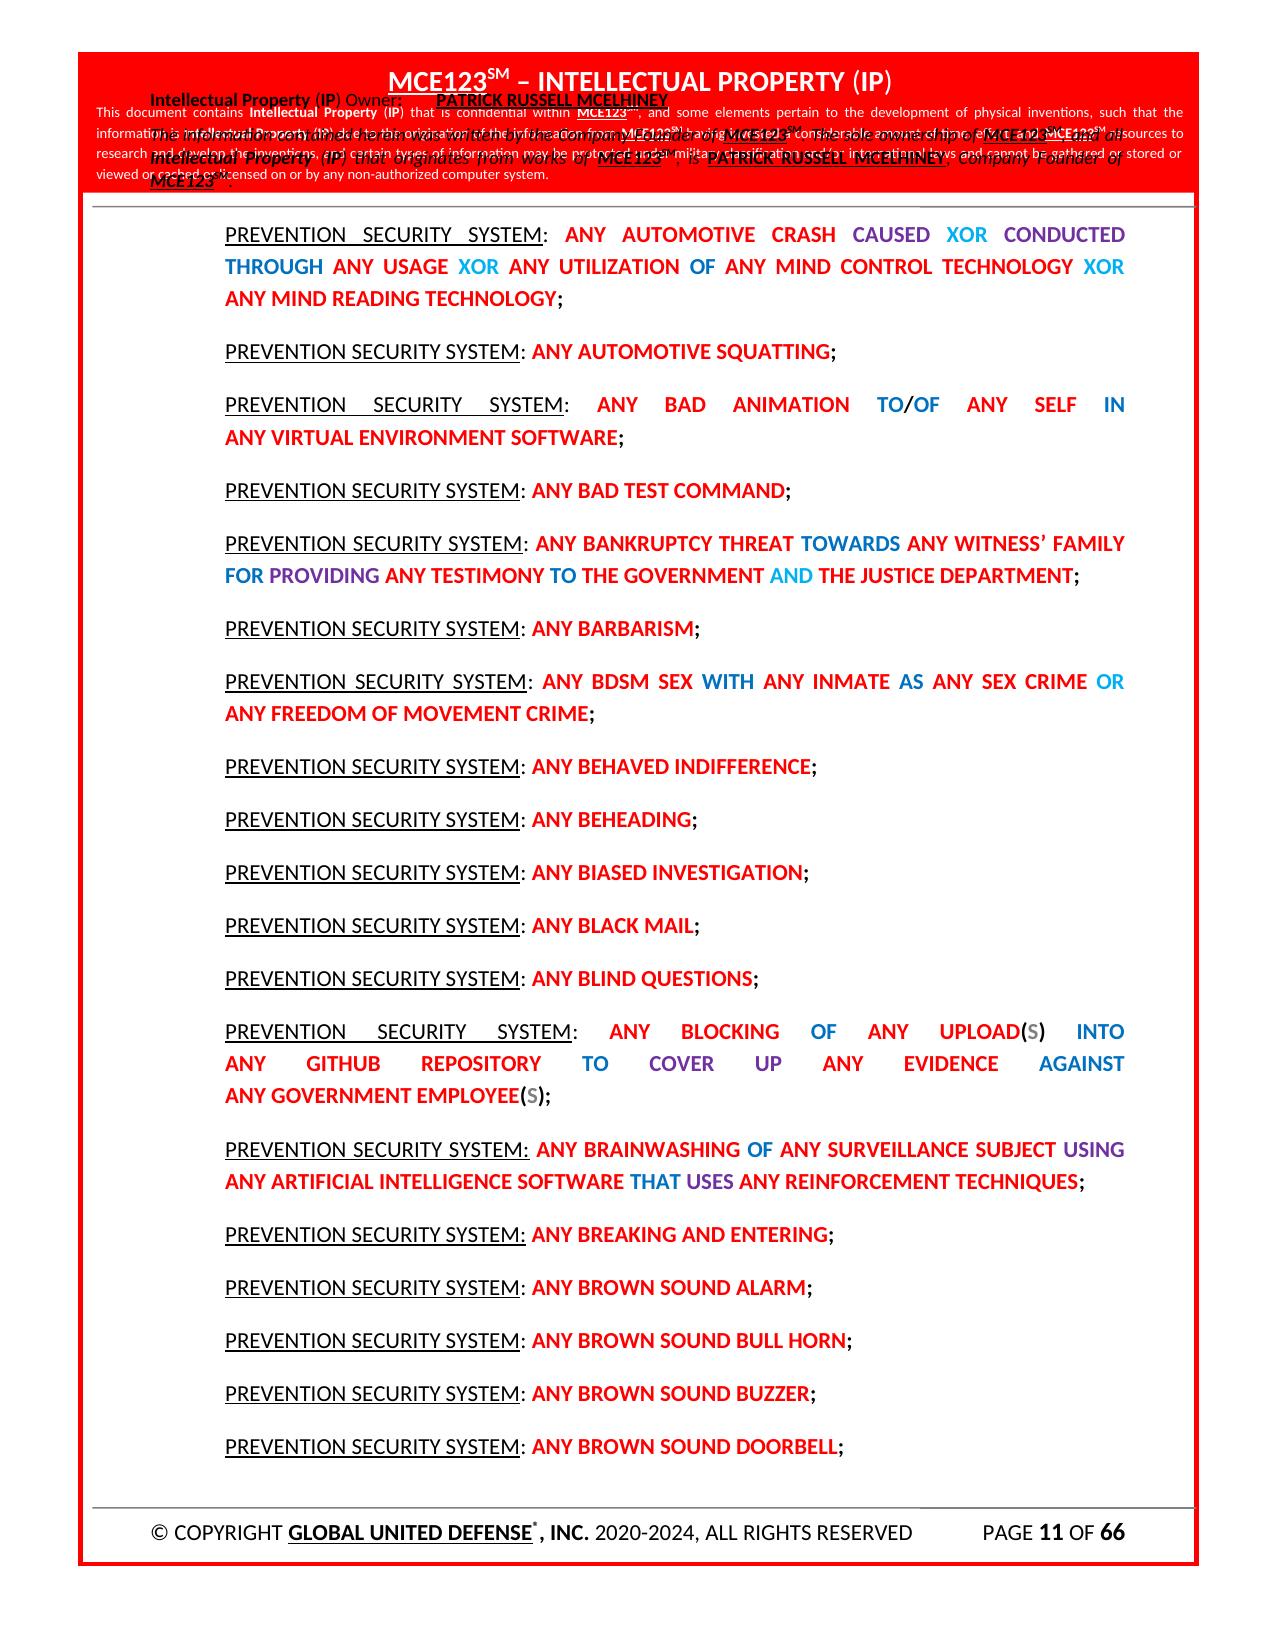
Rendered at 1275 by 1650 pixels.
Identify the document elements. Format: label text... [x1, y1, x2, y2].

text PREVENTION SECURITY SYSTEM: ANY AUTOMOTIVE SQUATTING; [225, 337, 1125, 366]
text PREVENTION SECURITY SYSTEM: ANY AUTOMOTIVE CRASH CAUSED XOR CONDUCTED THROUGH ANY USAGE XOR ANY UTILIZATION OF ANY MIND CONTROL TECHNOLOGY XOR ANY MIND READING TECHNOLOGY; [225, 220, 1125, 312]
text PREVENTION SECURITY SYSTEM: ANY BROWN SOUND BULL HORN; [225, 1326, 1125, 1354]
text PREVENTION SECURITY SYSTEM: ANY BEHEADING; [225, 805, 1125, 833]
text PREVENTION SECURITY SYSTEM: ANY BANKRUPTCY THREAT TOWARDS ANY WITNESS’ FAMILY FOR PROVIDING ANY TESTIMONY TO THE GOVERNMENT AND THE JUSTICE DEPARTMENT; [225, 529, 1125, 589]
text PREVENTION SECURITY SYSTEM: ANY BARBARISM; [225, 614, 1125, 642]
text PREVENTION SECURITY SYSTEM: ANY BDSM SEX WITH ANY INMATE AS ANY SEX CRIME OR ANY FREEDOM OF MOVEMENT CRIME; [225, 667, 1125, 727]
text PREVENTION SECURITY SYSTEM: ANY BROWN SOUND ALARM; [225, 1273, 1125, 1301]
text PREVENTION SECURITY SYSTEM: ANY BIASED INVESTIGATION; [225, 858, 1125, 886]
text PREVENTION SECURITY SYSTEM: ANY BEHAVED INDIFFERENCE; [225, 752, 1125, 780]
text PREVENTION SECURITY SYSTEM: ANY BRAINWASHING OF ANY SURVEILLANCE SUBJECT USING ANY ARTIFICIAL INTELLIGENCE SOFTWARE THAT USES ANY REINFORCEMENT TECHNIQUES; [225, 1135, 1125, 1195]
text PREVENTION SECURITY SYSTEM: ANY BLACK MAIL; [225, 911, 1125, 939]
text PREVENTION SECURITY SYSTEM: ANY BREAKING AND ENTERING; [225, 1220, 1125, 1248]
text PREVENTION SECURITY SYSTEM: ANY BROWN SOUND DOORBELL; [225, 1432, 1125, 1460]
text PREVENTION SECURITY SYSTEM: ANY BAD TEST COMMAND; [225, 476, 1125, 504]
text PREVENTION SECURITY SYSTEM: ANY BAD ANIMATION TO/OF ANY SELF IN ANY VIRTUAL ENVIRONMENT SOFTWARE; [225, 391, 1125, 451]
text PREVENTION SECURITY SYSTEM: ANY BLIND QUESTIONS; [225, 964, 1125, 992]
text PREVENTION SECURITY SYSTEM: ANY BLOCKING OF ANY UPLOAD(S) INTO ANY GITHUB REPOSITORY TO COVER UP ANY EVIDENCE AGAINST ANY GOVERNMENT EMPLOYEE(S); [225, 1017, 1125, 1110]
text PREVENTION SECURITY SYSTEM: ANY BROWN SOUND BUZZER; [225, 1379, 1125, 1407]
